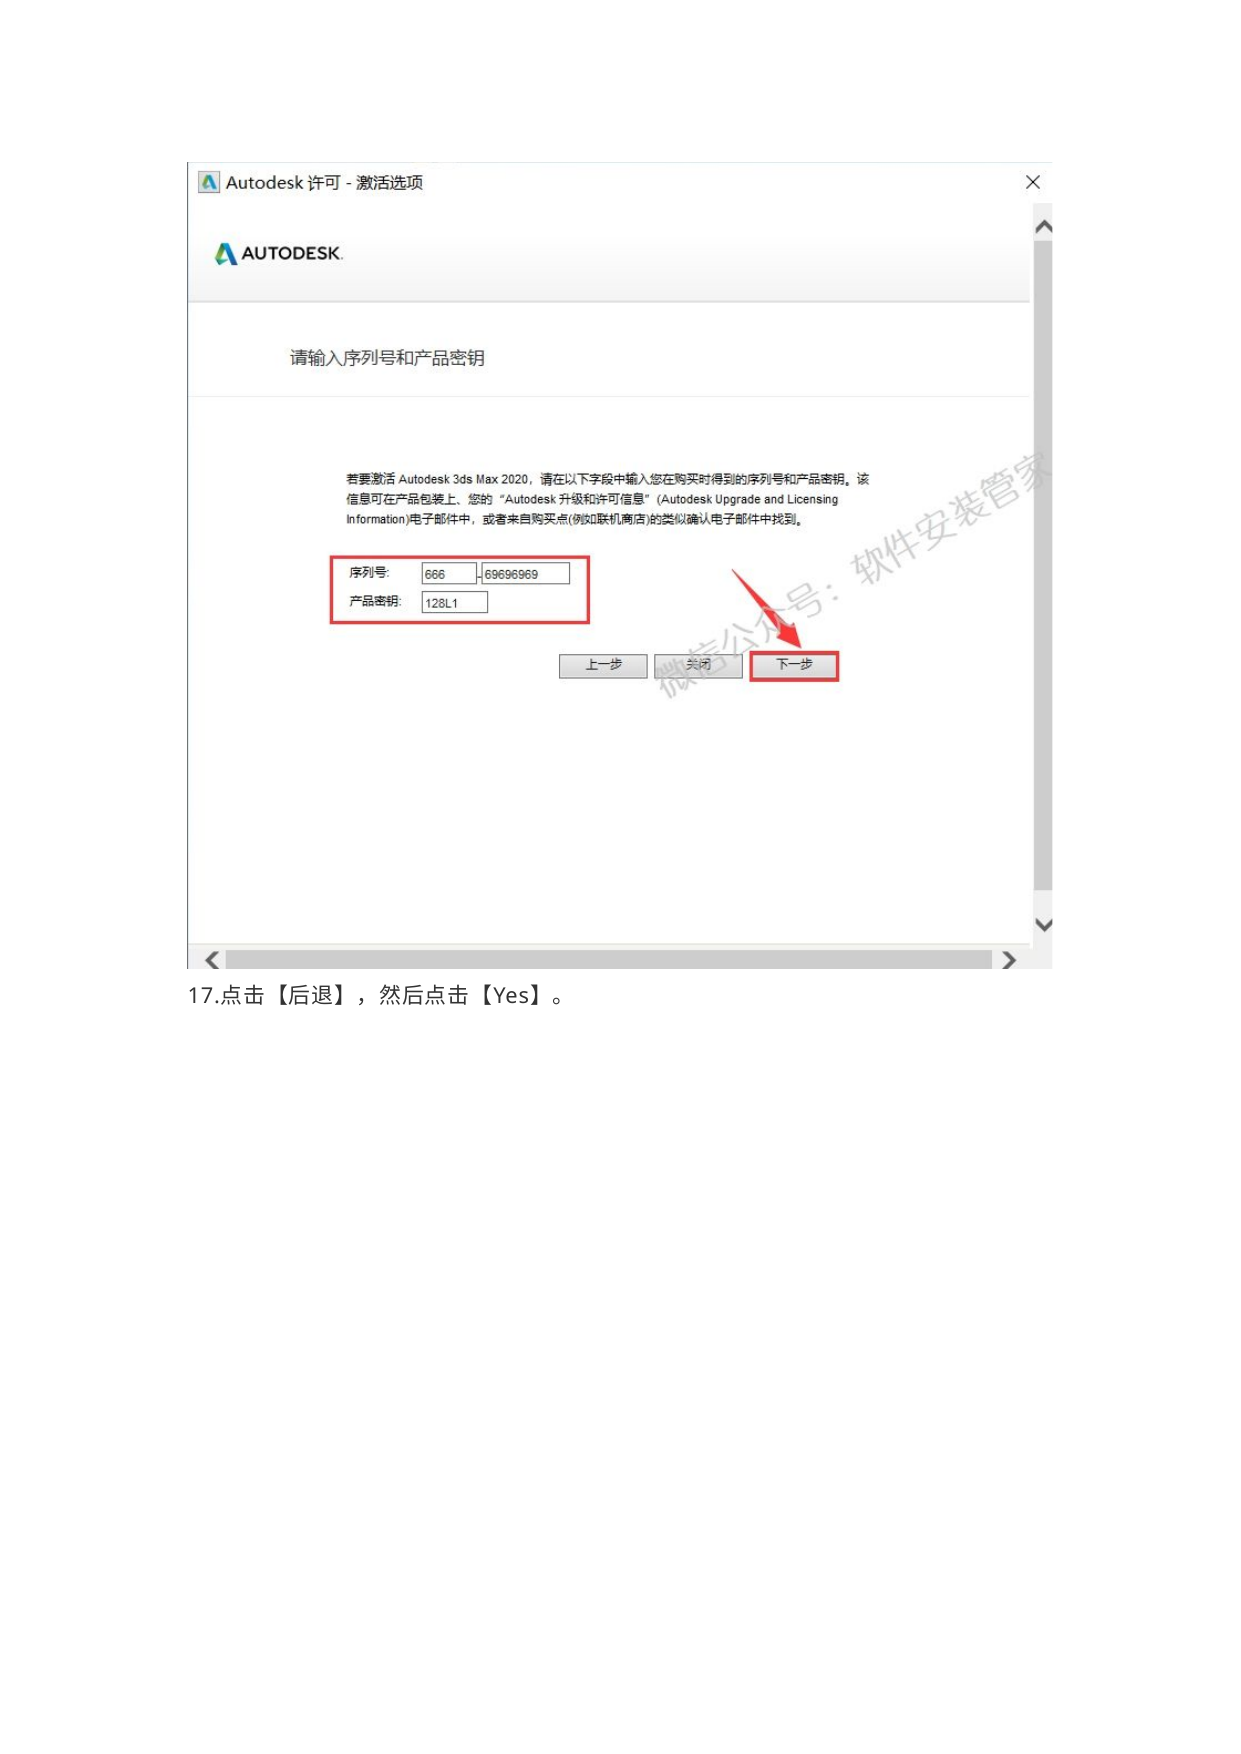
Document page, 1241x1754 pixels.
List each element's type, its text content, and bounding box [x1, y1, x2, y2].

text 17.点击【后退】，然后点击【Yes】。 [187, 969, 1053, 1010]
picture [187, 162, 1053, 969]
